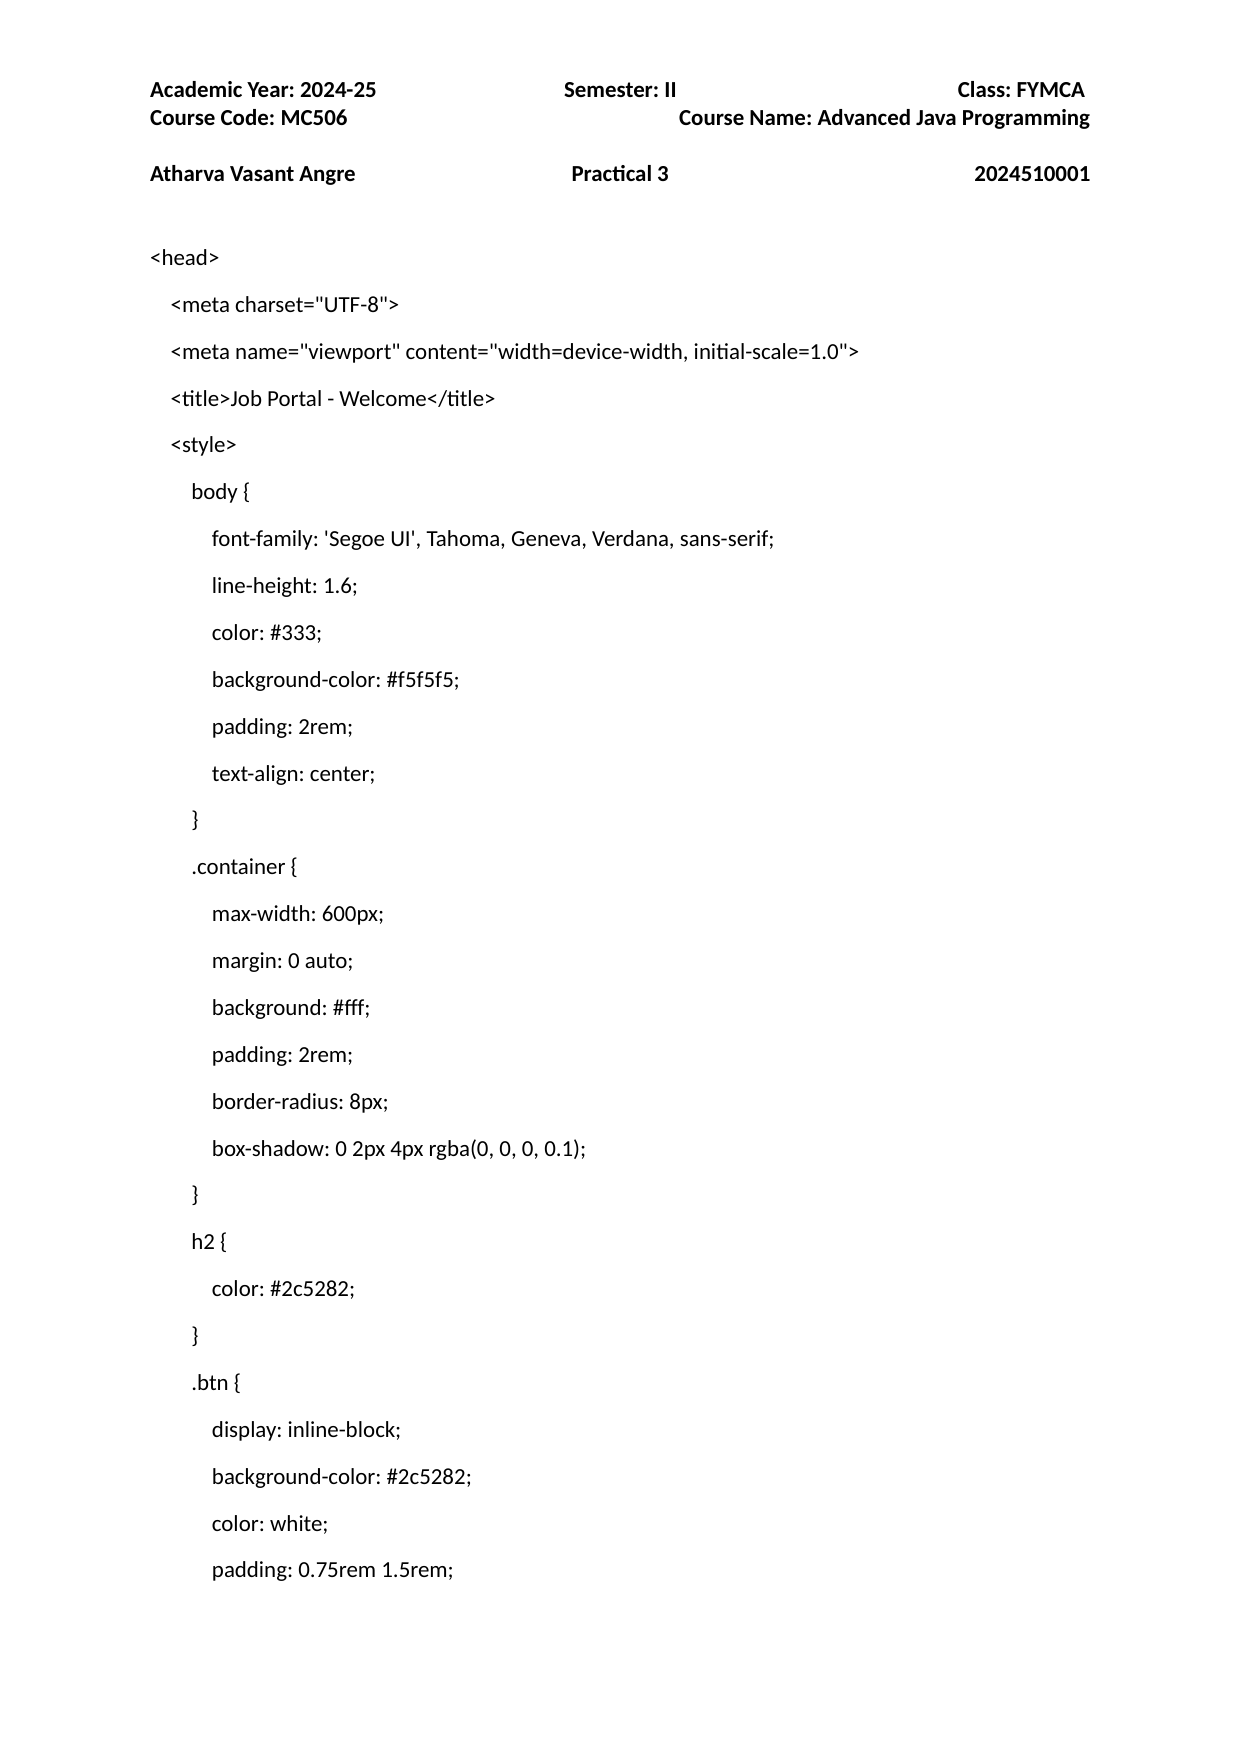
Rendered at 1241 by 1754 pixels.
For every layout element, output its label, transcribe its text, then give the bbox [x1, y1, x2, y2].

text display: inline-block; [150, 1415, 1090, 1443]
text color: #2c5282; [150, 1274, 1090, 1302]
text .btn { [150, 1368, 1090, 1396]
text line-height: 1.6; [150, 571, 1090, 599]
text <style> [150, 431, 1090, 459]
text text-align: center; [150, 759, 1090, 787]
text padding: 0.75rem 1.5rem; [150, 1556, 1090, 1584]
text font-family: 'Segoe UI', Tahoma, Geneva, Verdana, sans-serif; [150, 524, 1090, 552]
text padding: 2rem; [150, 712, 1090, 740]
text background: #fff; [150, 993, 1090, 1021]
text <head> [150, 243, 1090, 271]
text box-shadow: 0 2px 4px rgba(0, 0, 0, 0.1); [150, 1134, 1090, 1162]
text } [150, 806, 1090, 834]
text background-color: #f5f5f5; [150, 665, 1090, 693]
text body { [150, 477, 1090, 506]
text } [150, 1181, 1090, 1209]
text <meta charset="UTF-8"> [150, 290, 1090, 318]
text h2 { [150, 1227, 1090, 1256]
text } [150, 1321, 1090, 1349]
text margin: 0 auto; [150, 946, 1090, 974]
text border-radius: 8px; [150, 1087, 1090, 1115]
text <meta name="viewport" content="width=device-width, initial-scale=1.0"> [150, 337, 1090, 365]
text .container { [150, 852, 1090, 881]
text color: #333; [150, 618, 1090, 646]
text background-color: #2c5282; [150, 1462, 1090, 1490]
text <title>Job Portal - Welcome</title> [150, 384, 1090, 412]
text color: white; [150, 1509, 1090, 1537]
text max-width: 600px; [150, 899, 1090, 927]
text padding: 2rem; [150, 1040, 1090, 1068]
